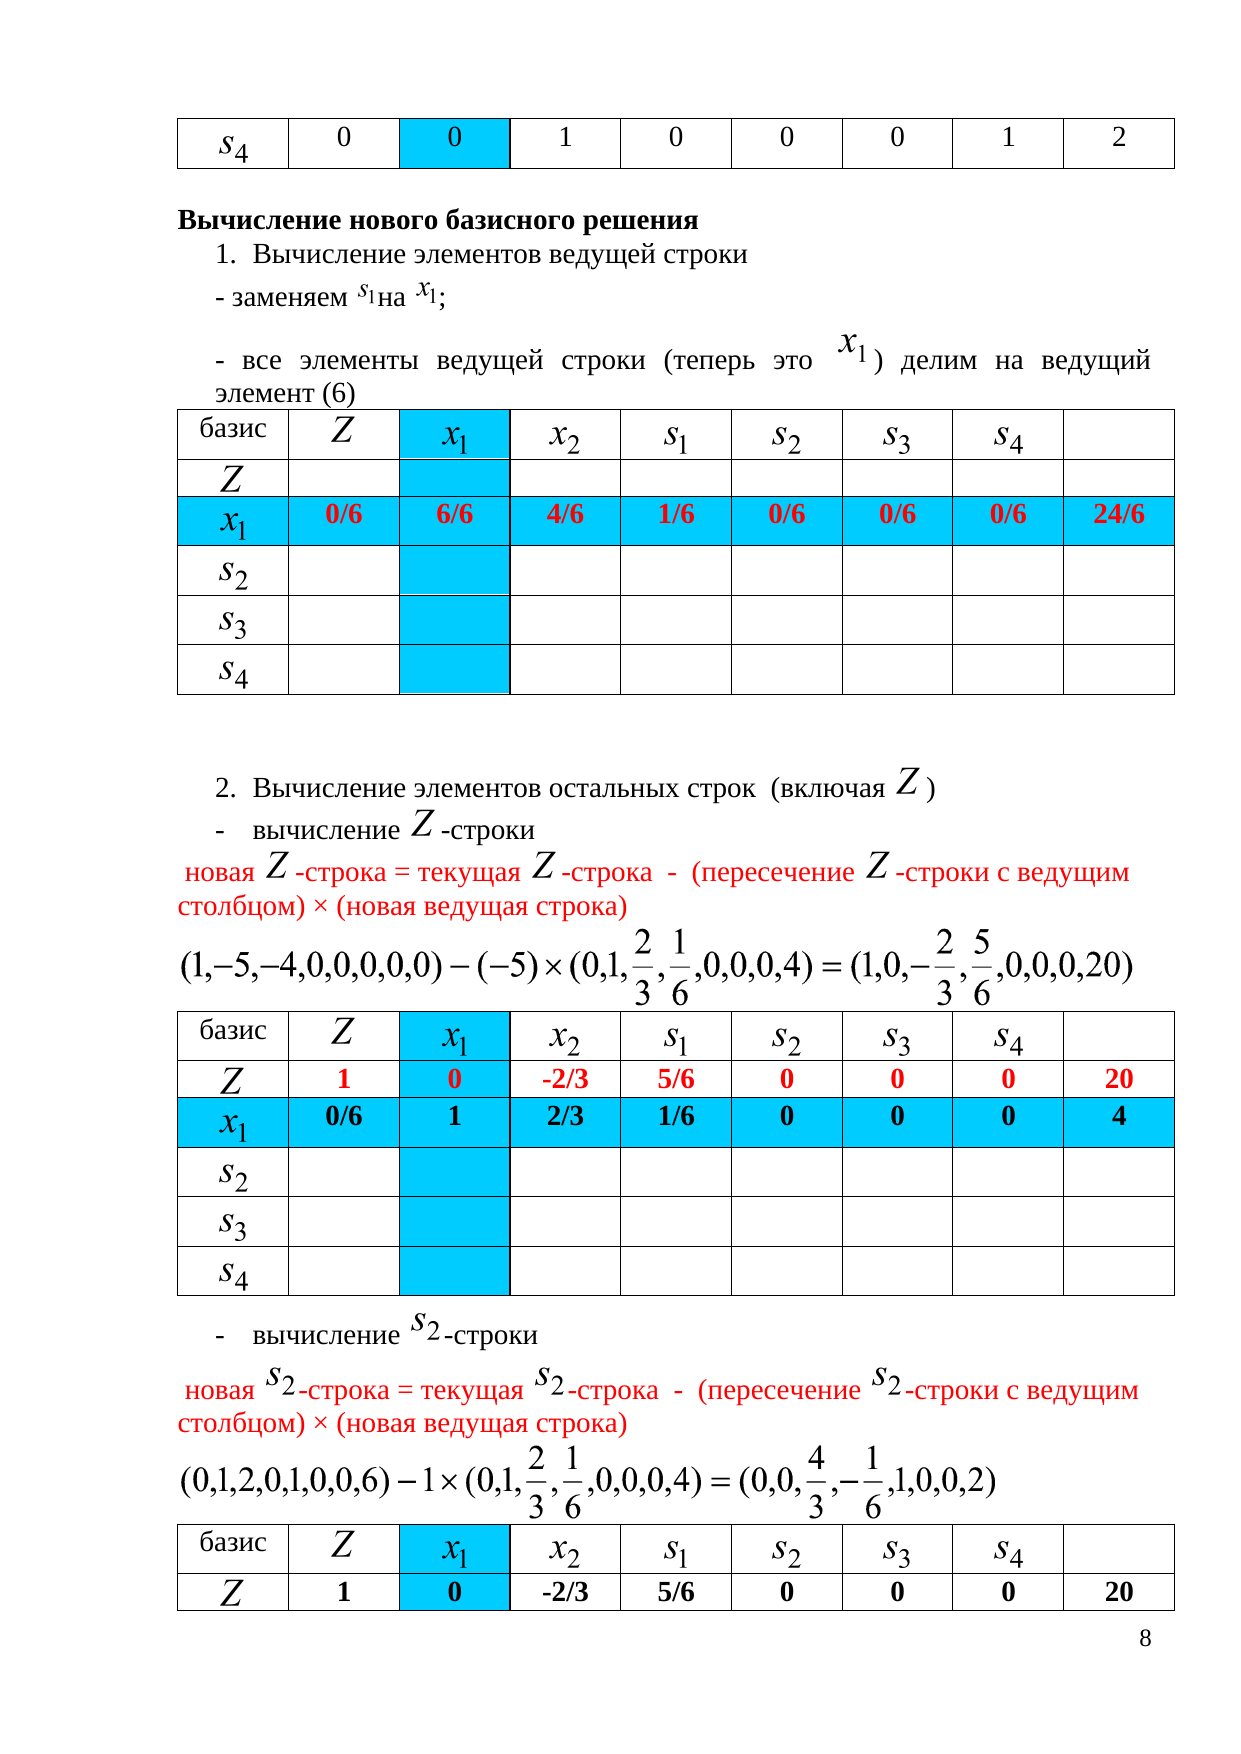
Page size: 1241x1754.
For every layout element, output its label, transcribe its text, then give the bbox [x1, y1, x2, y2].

table_header [471, 1012, 509, 1060]
table_cell [843, 546, 952, 594]
table_cell [178, 1148, 215, 1196]
picture [216, 1061, 250, 1097]
table_header [1064, 1525, 1174, 1573]
table_cell [178, 596, 215, 644]
picture [660, 410, 692, 459]
list вычисление -строки [215, 1296, 1152, 1351]
table_header [400, 1525, 438, 1573]
table_cell 1 [289, 1061, 399, 1097]
table_cell [178, 1197, 215, 1246]
table_cell [400, 546, 509, 594]
table_header [621, 410, 660, 458]
picture [216, 459, 250, 496]
table_header [1027, 1525, 1063, 1573]
table_cell 0 [953, 1574, 1063, 1610]
table_cell [252, 1148, 288, 1196]
table_cell 2 [1064, 119, 1174, 168]
table_cell [178, 645, 215, 693]
table_cell [178, 1574, 216, 1610]
table_header [692, 410, 731, 458]
table_cell 4 [1064, 1098, 1174, 1147]
table_cell [252, 119, 288, 168]
table_cell [953, 1197, 1063, 1246]
table_cell 5/6 [621, 1061, 731, 1097]
table_cell [732, 546, 842, 594]
table_cell [400, 460, 509, 496]
picture [177, 1439, 1027, 1573]
table_cell 1 [953, 119, 1063, 168]
picture [216, 1573, 250, 1610]
table_cell 0/6 [289, 1098, 399, 1147]
table_cell [621, 596, 731, 644]
table_cell [178, 1098, 215, 1147]
table_cell [178, 119, 215, 168]
table_cell [511, 460, 620, 496]
table_cell [511, 645, 620, 693]
picture [407, 1296, 444, 1345]
table_cell [400, 1197, 509, 1246]
table_cell [621, 1197, 731, 1246]
table_cell [843, 1247, 952, 1295]
table_cell 1 [400, 1098, 509, 1147]
table_cell [178, 546, 215, 594]
table_cell [511, 546, 620, 594]
table_header [953, 1012, 990, 1060]
table_cell [250, 497, 288, 545]
table_cell 0 [843, 1098, 952, 1147]
list Вычисление элементов ведущей строки [215, 236, 1152, 269]
table_cell [953, 1247, 1063, 1295]
table_header [692, 1012, 731, 1060]
table_header [1064, 410, 1174, 458]
table_cell [252, 1197, 288, 1246]
table_header [585, 1012, 620, 1060]
table_cell [953, 645, 1063, 693]
table_header [953, 410, 990, 458]
table_cell 2/3 [511, 1098, 620, 1147]
picture [215, 1148, 252, 1296]
text - заменяем на ; [215, 269, 1152, 313]
table_cell 0 [953, 1061, 1063, 1097]
table_header [843, 1525, 879, 1573]
table_cell [1064, 645, 1174, 693]
table_cell 0 [621, 119, 731, 168]
picture [215, 119, 252, 168]
table_cell [252, 645, 288, 693]
table_cell [621, 546, 731, 594]
table_cell [252, 1247, 288, 1295]
picture [528, 846, 562, 882]
table_cell [400, 1247, 509, 1295]
table_header [916, 1525, 952, 1573]
picture [990, 410, 1027, 459]
table_header [471, 1525, 509, 1573]
picture [879, 410, 916, 459]
table_cell [250, 1061, 288, 1097]
table_cell [843, 596, 952, 644]
table_cell [732, 1247, 842, 1295]
picture [868, 1350, 905, 1400]
text - все элементы ведущей строки (теперь это ) делим на ведущий элемент (6) [215, 313, 1152, 409]
table_cell [178, 497, 216, 545]
table_cell [511, 596, 620, 644]
table_cell [400, 645, 509, 693]
table_header [732, 410, 768, 458]
table_cell [621, 1148, 731, 1196]
picture [862, 846, 896, 882]
table_cell [289, 1197, 399, 1246]
table_cell [1064, 596, 1174, 644]
table_cell [843, 1148, 952, 1196]
table_cell [843, 645, 952, 693]
table_cell [1064, 546, 1174, 594]
picture [215, 645, 252, 694]
table_cell [511, 1247, 620, 1295]
picture [262, 846, 295, 882]
table_header [289, 410, 399, 458]
table_cell [511, 1197, 620, 1246]
table_cell 1 [511, 119, 620, 168]
table_header [1027, 410, 1063, 458]
table_cell 0/6 [732, 497, 842, 545]
table_header [953, 1525, 990, 1573]
table_cell 0 [843, 119, 952, 168]
table_cell 0 [400, 1574, 509, 1610]
table_cell [289, 460, 399, 496]
table_cell [511, 1148, 620, 1196]
table_cell [289, 596, 399, 644]
table_cell 0 [400, 119, 509, 168]
picture [407, 803, 441, 840]
table_cell [953, 1148, 1063, 1196]
list вычисление -строки [215, 804, 1152, 846]
table_header [511, 1012, 545, 1060]
table_header [916, 410, 952, 458]
text новая -строка = текущая -строка - (пересечение -строки с ведущим столбцом) × (новая ведущая строка) [177, 846, 1152, 922]
table_header [805, 1012, 842, 1060]
table_cell 0 [953, 1098, 1063, 1147]
table_header [916, 1012, 952, 1060]
table_header [585, 410, 620, 458]
table_header [511, 410, 545, 458]
picture [413, 269, 438, 307]
table_cell 0/6 [289, 497, 399, 545]
table_cell 0/6 [843, 497, 952, 545]
table_header [289, 1525, 399, 1573]
table_header [843, 1012, 879, 1060]
table_cell [1064, 1148, 1174, 1196]
table_cell [732, 1197, 842, 1246]
table_header базис [178, 1012, 288, 1060]
table_cell [1064, 460, 1174, 496]
table_cell [252, 1098, 288, 1147]
table_cell 4/6 [511, 497, 620, 545]
table_cell -2/3 [511, 1061, 620, 1097]
picture [768, 410, 805, 459]
table_cell [400, 1148, 509, 1196]
table_cell [252, 596, 288, 644]
table_cell [178, 1061, 216, 1097]
table_header [1027, 1012, 1063, 1060]
table_header [400, 1012, 438, 1060]
picture [831, 313, 874, 370]
table_cell [732, 460, 842, 496]
table_cell [400, 596, 509, 644]
table_cell 0 [400, 1061, 509, 1097]
table_cell [732, 1148, 842, 1196]
table_cell 6/6 [400, 497, 509, 545]
table_header [843, 410, 879, 458]
picture [892, 761, 926, 798]
table_cell 1/6 [621, 1098, 731, 1147]
table_cell [843, 460, 952, 496]
table_cell 20 [1064, 1061, 1174, 1097]
table_cell [621, 645, 731, 693]
table_cell [732, 645, 842, 693]
table_cell 0 [732, 1098, 842, 1147]
table_cell [1064, 1197, 1174, 1246]
list Вычисление элементов остальных строк (включая ) [215, 762, 1152, 804]
table_cell [289, 645, 399, 693]
picture [177, 921, 1137, 1061]
table_header [805, 410, 842, 458]
table_cell [289, 1247, 399, 1295]
table_cell [953, 596, 1063, 644]
table_header [621, 1525, 660, 1573]
picture [327, 410, 361, 446]
table_cell 20 [1064, 1574, 1174, 1610]
table_cell 5/6 [621, 1574, 731, 1610]
table_cell 24/6 [1064, 497, 1174, 545]
table_cell -2/3 [511, 1574, 620, 1610]
table_cell [621, 460, 731, 496]
table_cell 0 [843, 1061, 952, 1097]
table_cell [843, 1197, 952, 1246]
table_header [732, 1525, 768, 1573]
table_header [511, 1525, 545, 1573]
table_header [1064, 1012, 1174, 1060]
picture [262, 1350, 298, 1400]
table_header [692, 1525, 731, 1573]
table_header [289, 1012, 399, 1060]
table_header базис [178, 410, 288, 458]
picture [545, 410, 585, 459]
table_cell [953, 460, 1063, 496]
table_cell [289, 1148, 399, 1196]
table_header базис [178, 1525, 288, 1573]
table_cell [1064, 1247, 1174, 1295]
table_cell [621, 1247, 731, 1295]
table_header [585, 1525, 620, 1573]
table_cell [178, 1247, 215, 1295]
table_cell [250, 1574, 288, 1610]
picture [215, 546, 252, 644]
table_cell 1/6 [621, 497, 731, 545]
table_header [400, 410, 438, 458]
table_cell 1 [289, 1574, 399, 1610]
text Вычисление нового базисного решения [177, 202, 1152, 236]
picture [355, 272, 378, 307]
table_cell 0 [732, 1061, 842, 1097]
table_cell 0 [289, 119, 399, 168]
picture [531, 1350, 568, 1400]
table_header [732, 1012, 768, 1060]
table_header [471, 410, 509, 458]
text новая -строка = текущая -строка - (пересечение -строки с ведущим столбцом) × (новая ведущая строка) [177, 1351, 1152, 1439]
table_header [805, 1525, 842, 1573]
table_cell [252, 546, 288, 594]
table_cell [732, 596, 842, 644]
table_cell [178, 460, 216, 496]
table_header [621, 1012, 660, 1060]
table_cell [250, 460, 288, 496]
table_cell 0 [732, 1574, 842, 1610]
table_cell [953, 546, 1063, 594]
table_cell [289, 546, 399, 594]
table_cell 0/6 [953, 497, 1063, 545]
table_cell 0 [843, 1574, 952, 1610]
table_cell 0 [732, 119, 842, 168]
